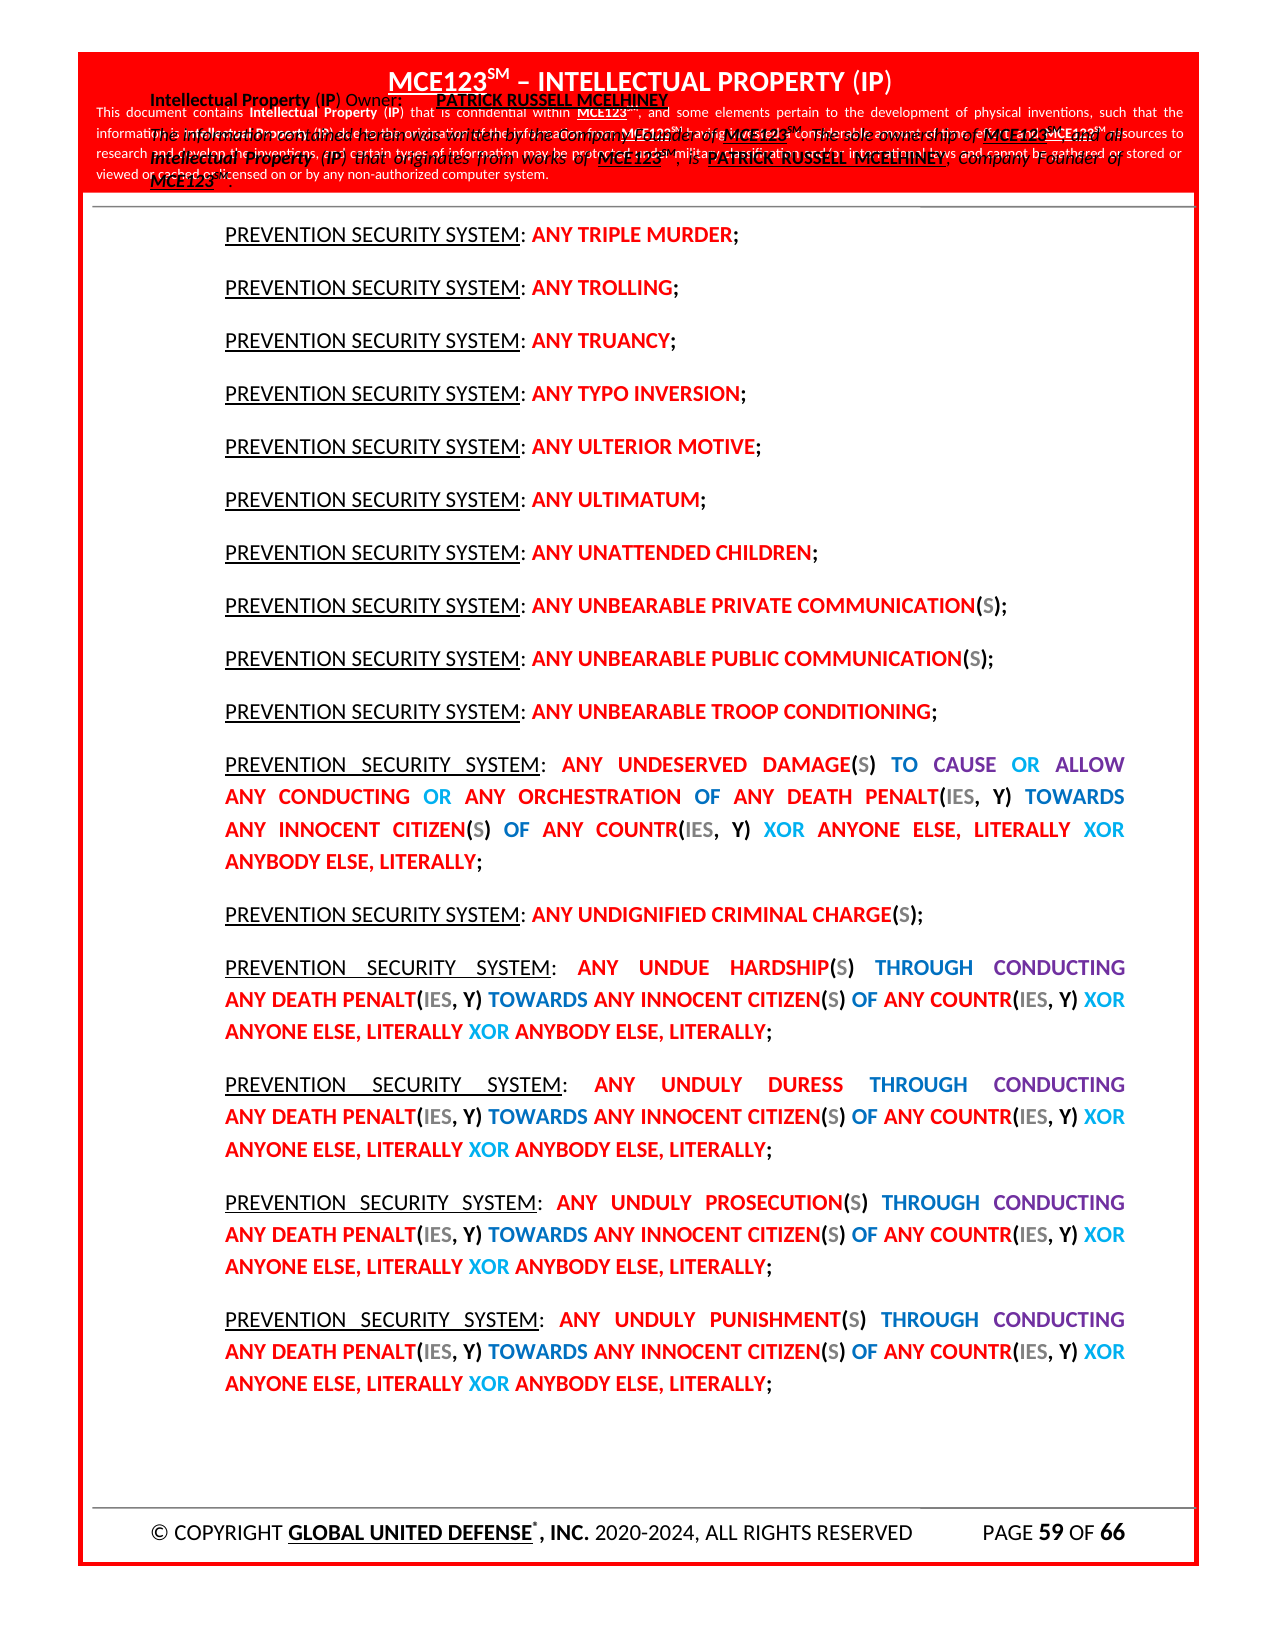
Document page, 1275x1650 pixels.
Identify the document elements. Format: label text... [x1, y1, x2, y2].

text PREVENTION SECURITY SYSTEM: ANY TROLLING; [225, 273, 1125, 301]
text PREVENTION SECURITY SYSTEM: ANY UNATTENDED CHILDREN; [225, 538, 1125, 566]
text PREVENTION SECURITY SYSTEM: ANY ULTIMATUM; [225, 485, 1125, 513]
text PREVENTION SECURITY SYSTEM: ANY UNDULY DURESS THROUGH CONDUCTING ANY DEATH PENALT(IES, Y) TOWARDS ANY INNOCENT CITIZEN(S) OF ANY COUNTR(IES, Y) XOR ANYONE ELSE, LITERALLY XOR ANYBODY ELSE, LITERALLY; [225, 1070, 1125, 1163]
text PREVENTION SECURITY SYSTEM: ANY TRUANCY; [225, 326, 1125, 354]
text PREVENTION SECURITY SYSTEM: ANY UNDESERVED DAMAGE(S) TO CAUSE OR ALLOW ANY CONDUCTING OR ANY ORCHESTRATION OF ANY DEATH PENALT(IES, Y) TOWARDS ANY INNOCENT CITIZEN(S) OF ANY COUNTR(IES, Y) XOR ANYONE ELSE, LITERALLY XOR ANYBODY ELSE, LITERALLY; [225, 750, 1125, 875]
text PREVENTION SECURITY SYSTEM: ANY UNBEARABLE TROOP CONDITIONING; [225, 697, 1125, 725]
text PREVENTION SECURITY SYSTEM: ANY UNBEARABLE PUBLIC COMMUNICATION(S); [225, 644, 1125, 672]
text PREVENTION SECURITY SYSTEM: ANY UNDIGNIFIED CRIMINAL CHARGE(S); [225, 900, 1125, 928]
text PREVENTION SECURITY SYSTEM: ANY UNDULY PUNISHMENT(S) THROUGH CONDUCTING ANY DEATH PENALT(IES, Y) TOWARDS ANY INNOCENT CITIZEN(S) OF ANY COUNTR(IES, Y) XOR ANYONE ELSE, LITERALLY XOR ANYBODY ELSE, LITERALLY; [225, 1305, 1125, 1397]
text PREVENTION SECURITY SYSTEM: ANY UNDULY PROSECUTION(S) THROUGH CONDUCTING ANY DEATH PENALT(IES, Y) TOWARDS ANY INNOCENT CITIZEN(S) OF ANY COUNTR(IES, Y) XOR ANYONE ELSE, LITERALLY XOR ANYBODY ELSE, LITERALLY; [225, 1188, 1125, 1280]
text PREVENTION SECURITY SYSTEM: ANY UNBEARABLE PRIVATE COMMUNICATION(S); [225, 591, 1125, 619]
text PREVENTION SECURITY SYSTEM: ANY TYPO INVERSION; [225, 379, 1125, 407]
text PREVENTION SECURITY SYSTEM: ANY TRIPLE MURDER; [225, 220, 1125, 248]
text PREVENTION SECURITY SYSTEM: ANY ULTERIOR MOTIVE; [225, 432, 1125, 460]
text PREVENTION SECURITY SYSTEM: ANY UNDUE HARDSHIP(S) THROUGH CONDUCTING ANY DEATH PENALT(IES, Y) TOWARDS ANY INNOCENT CITIZEN(S) OF ANY COUNTR(IES, Y) XOR ANYONE ELSE, LITERALLY XOR ANYBODY ELSE, LITERALLY; [225, 953, 1125, 1045]
